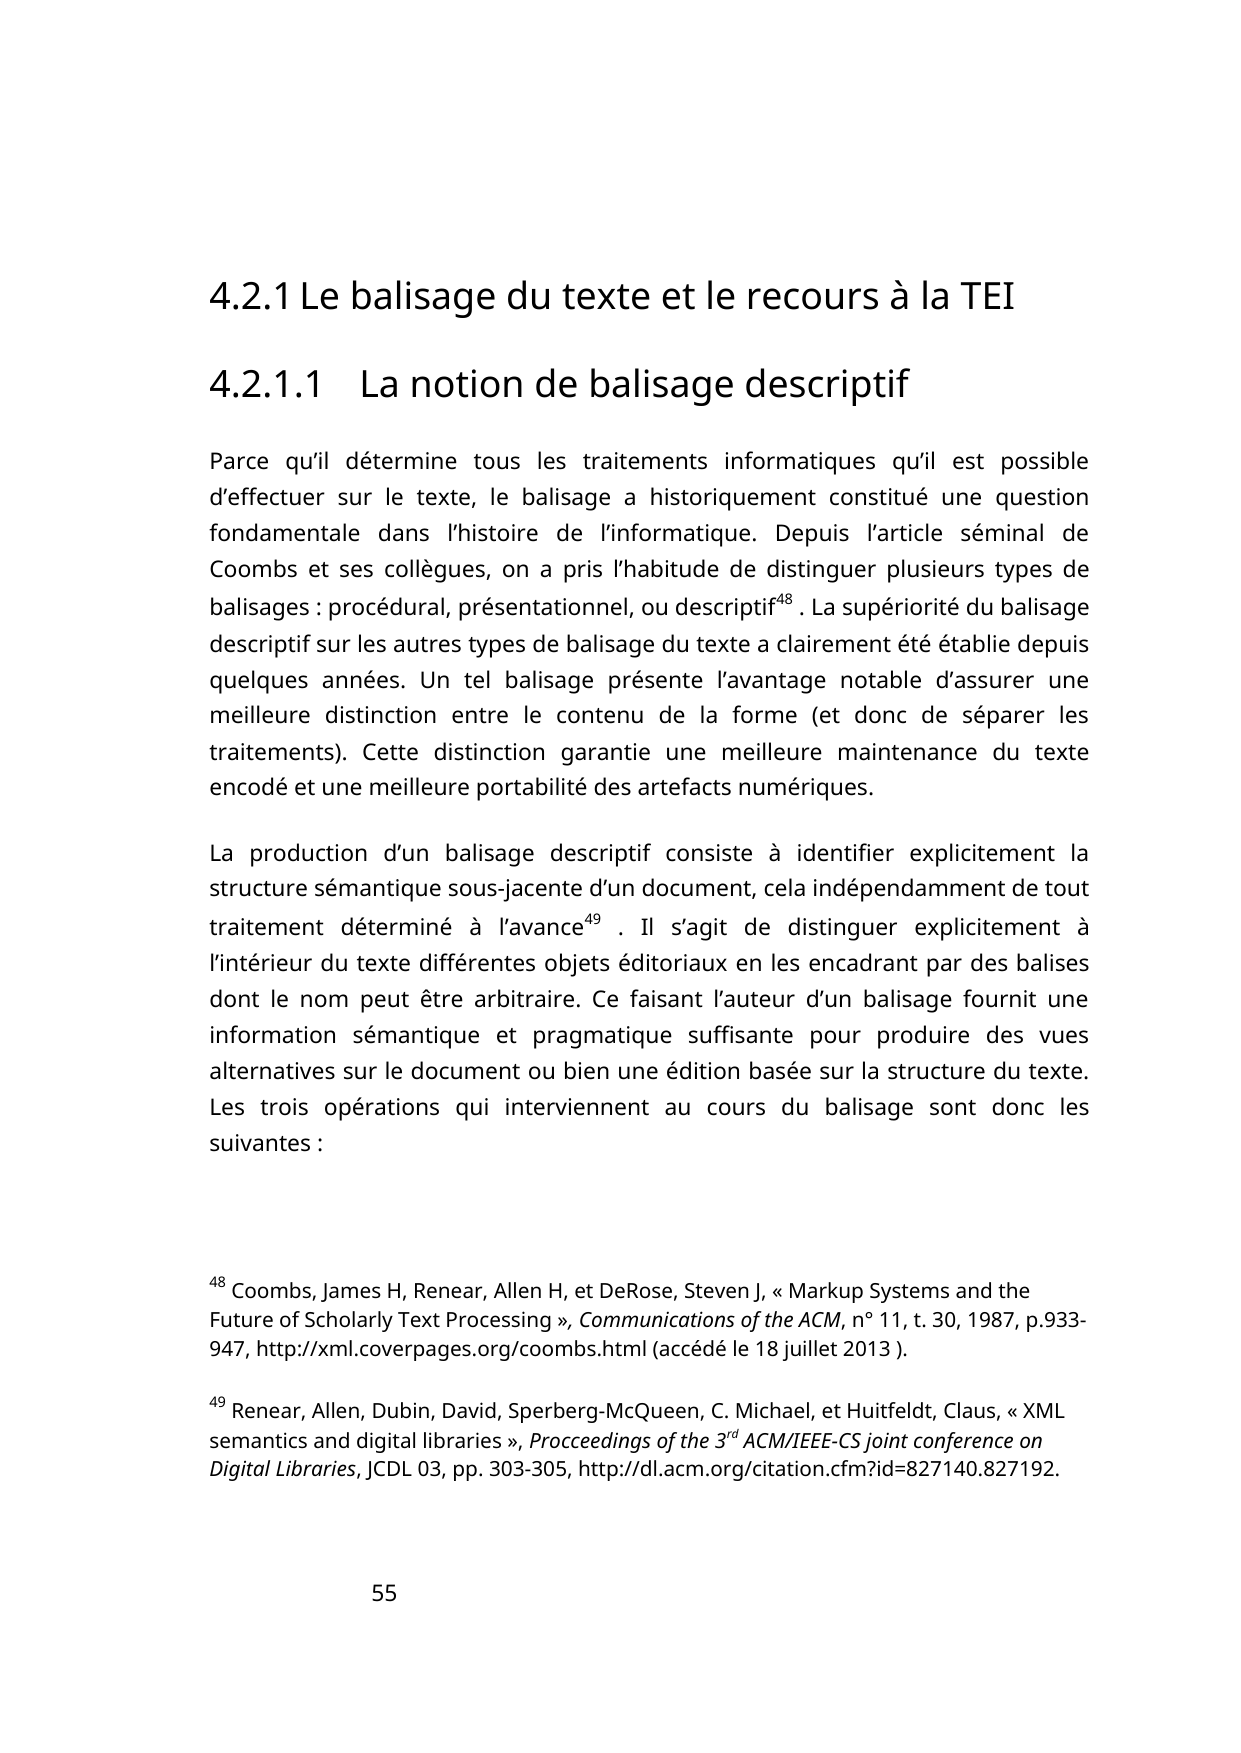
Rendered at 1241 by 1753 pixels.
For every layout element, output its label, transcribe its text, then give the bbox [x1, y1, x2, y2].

subtitle La notion de balisage descriptif [209, 357, 1090, 408]
subtitle Le balisage du texte et le recours à la TEI [209, 269, 1090, 321]
text La production d’un balisage descriptif consiste à identifier explicitement la structure sémantique sous-jacente d’un document, cela indépendamment de tout traitement déterminé à l’avance . Il s’agit de distinguer explicitement à l’intérieur du texte différentes objets éditoriaux en les encadrant par des balises dont le nom peut être arbitraire. Ce faisant l’auteur d’un balisage fournit une information sémantique et pragmatique suffisante pour produire des vues alternatives sur le document ou bien une édition basée sur la structure du texte. Les trois opérations qui interviennent au cours du balisage sont donc les suivantes : [209, 836, 1090, 1158]
text Parce qu’il détermine tous les traitements informatiques qu’il est possible d’effectuer sur le texte, le balisage a historiquement constitué une question fondamentale dans l’histoire de l’informatique. Depuis l’article séminal de Coombs et ses collègues, on a pris l’habitude de distinguer plusieurs types de balisages : procédural, présentationnel, ou descriptif . La supériorité du balisage descriptif sur les autres types de balisage du texte a clairement été établie depuis quelques années. Un tel balisage présente l’avantage notable d’assurer une meilleure distinction entre le contenu de la forme (et donc de séparer les traitements). Cette distinction garantie une meilleure maintenance du texte encodé et une meilleure portabilité des artefacts numériques. [209, 445, 1090, 803]
